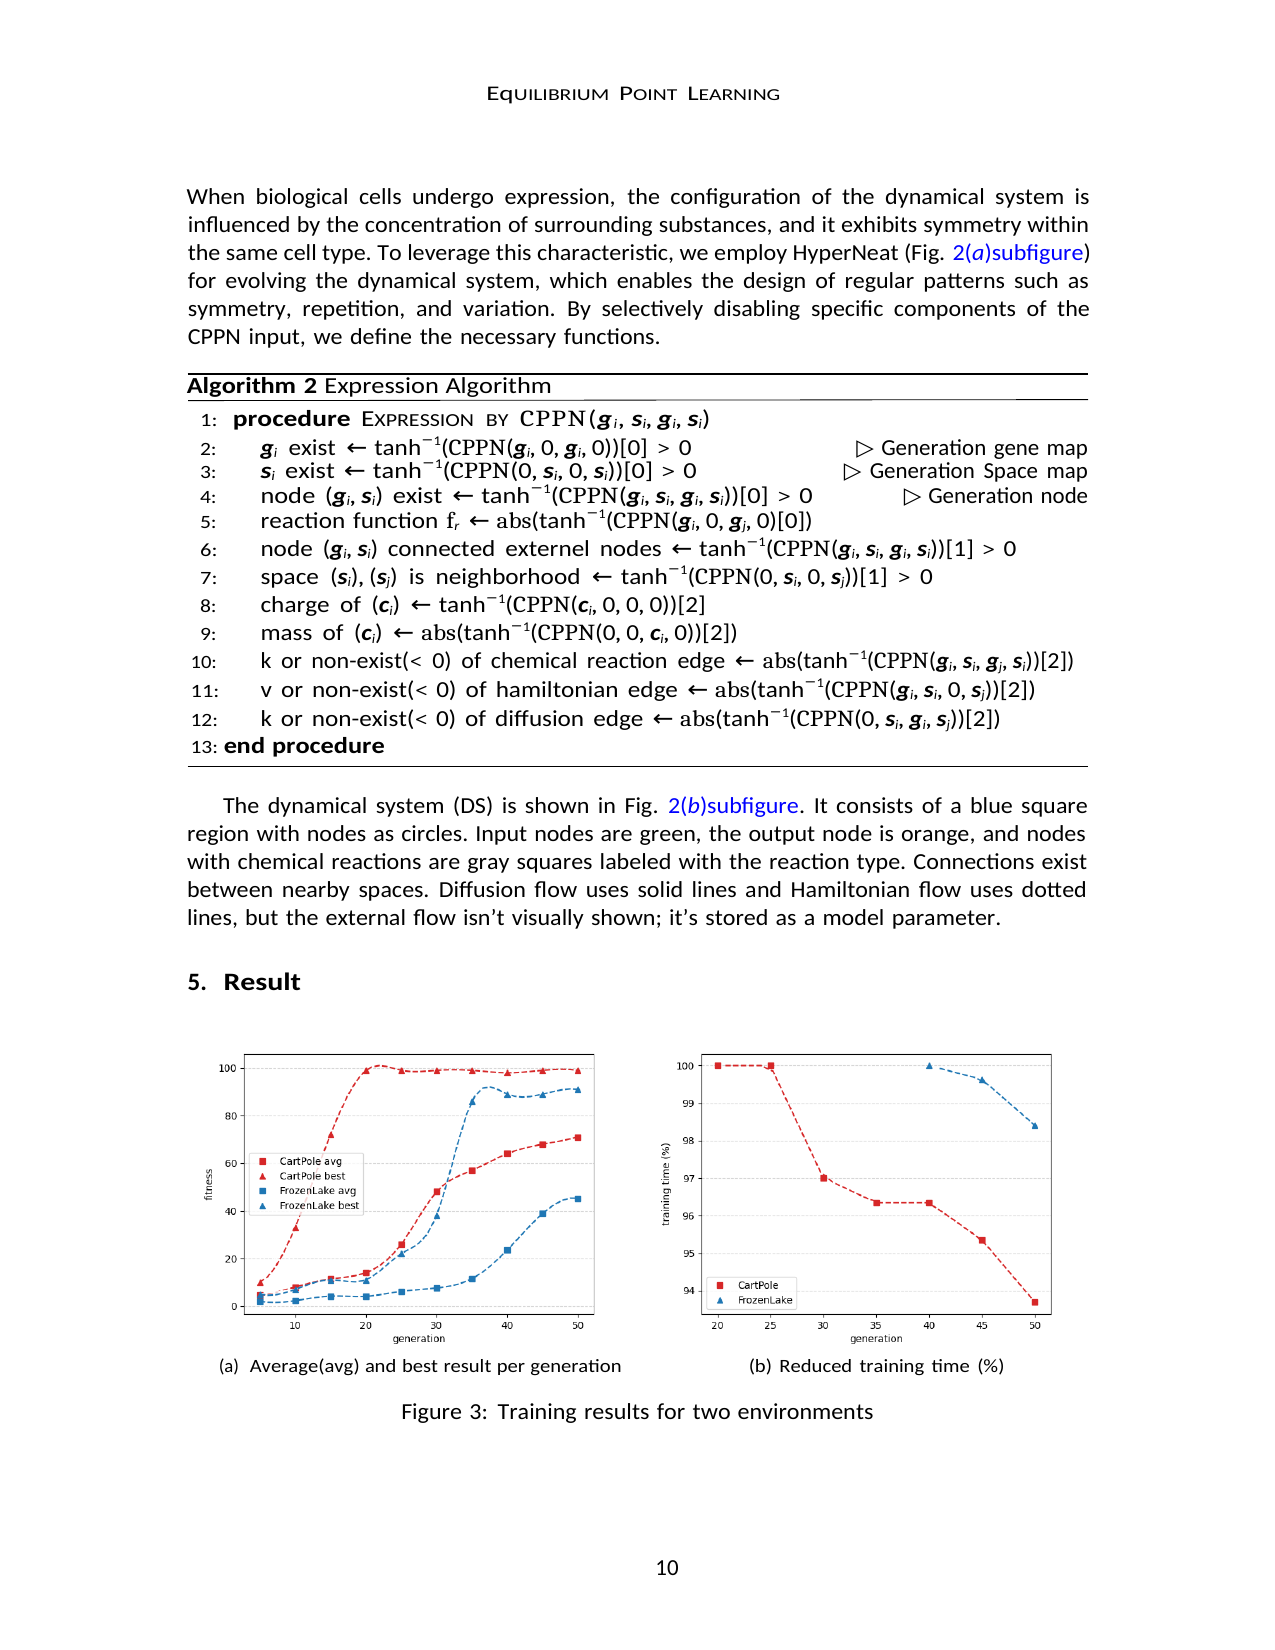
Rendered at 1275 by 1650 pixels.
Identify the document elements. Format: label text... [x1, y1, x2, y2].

text 1: procedure Expression by CPPN(gi, si, gi, si) [200, 405, 1160, 431]
text The dynamical system (DS) is shown in Fig. 2(b)subfigure. It consists of a blue square region with nodes as circles. Input nodes are green, the output node is orange, and nodes with chemical reactions are gray squares labeled with the reaction type. Connections exist between nearby spaces. Diffusion flow uses solid lines and Hamiltonian flow uses dotted lines, but the external flow isn’t visually shown; it’s stored as a model parameter. [187, 791, 1088, 931]
subtitle Result [187, 966, 1160, 996]
text Figure 3: Training results for two environments [401, 1397, 1160, 1425]
picture [204, 1053, 595, 1344]
text 12: k or non-exist(< 0) of diffusion edge ← abs(tanh−1(CPPN(0, si, gi, sj))[2]) [190, 703, 1160, 733]
text When biological cells undergo expression, the configuration of the dynamical system is influenced by the concentration of surrounding substances, and it exhibits symmetry within the same cell type. To leverage this characteristic, we employ HyperNeat (Fig. 2(a)subfigure) for evolving the dynamical system, which enables the design of regular patterns such as symmetry, repetition, and variation. By selectively disabling specific components of the CPPN input, we define the necessary functions. [186, 182, 1091, 350]
picture [661, 1053, 1052, 1344]
text 10: k or non-exist(< 0) of chemical reaction edge ← abs(tanh−1(CPPN(gi, si, gj, si))[2]) [190, 646, 1160, 675]
text Algorithm 2 Expression Algorithm [187, 369, 1160, 398]
text 6: node (gi, si) connected externel nodes ← tanh−1(CPPN(gi, si, gi, si))[1] > 0 [200, 535, 1160, 562]
text 13: end procedure [190, 733, 1160, 759]
text 2: gi exist ← tanh−1(CPPN(gi, 0, gi, 0))[0] > 0 ▷ Generation gene map 3: si exist ← tanh−1(CPPN(0, si, 0, si))[0] > 0 ▷ Generation Space map 4: node (gi, si) exist ← tanh−1(CPPN(gi, si, gi, si))[0] > 0 ▷ Generation node 5: reaction function fr ← abs(tanh−1(CPPN(gi, 0, gj, 0)[0]) [200, 435, 1088, 535]
text 11: v or non-exist(< 0) of hamiltonian edge ← abs(tanh−1(CPPN(gi, si, 0, sj))[2]) [190, 675, 1160, 703]
text 9: mass of (ci) ← abs(tanh−1(CPPN(0, 0, ci, 0))[2]) [200, 618, 1160, 646]
text 8: charge of (ci) ← tanh−1(CPPN(ci, 0, 0, 0))[2] [200, 590, 1160, 618]
text 7: space (si), (sj) is neighborhood ← tanh−1(CPPN(0, si, 0, sj))[1] > 0 [200, 562, 1160, 590]
